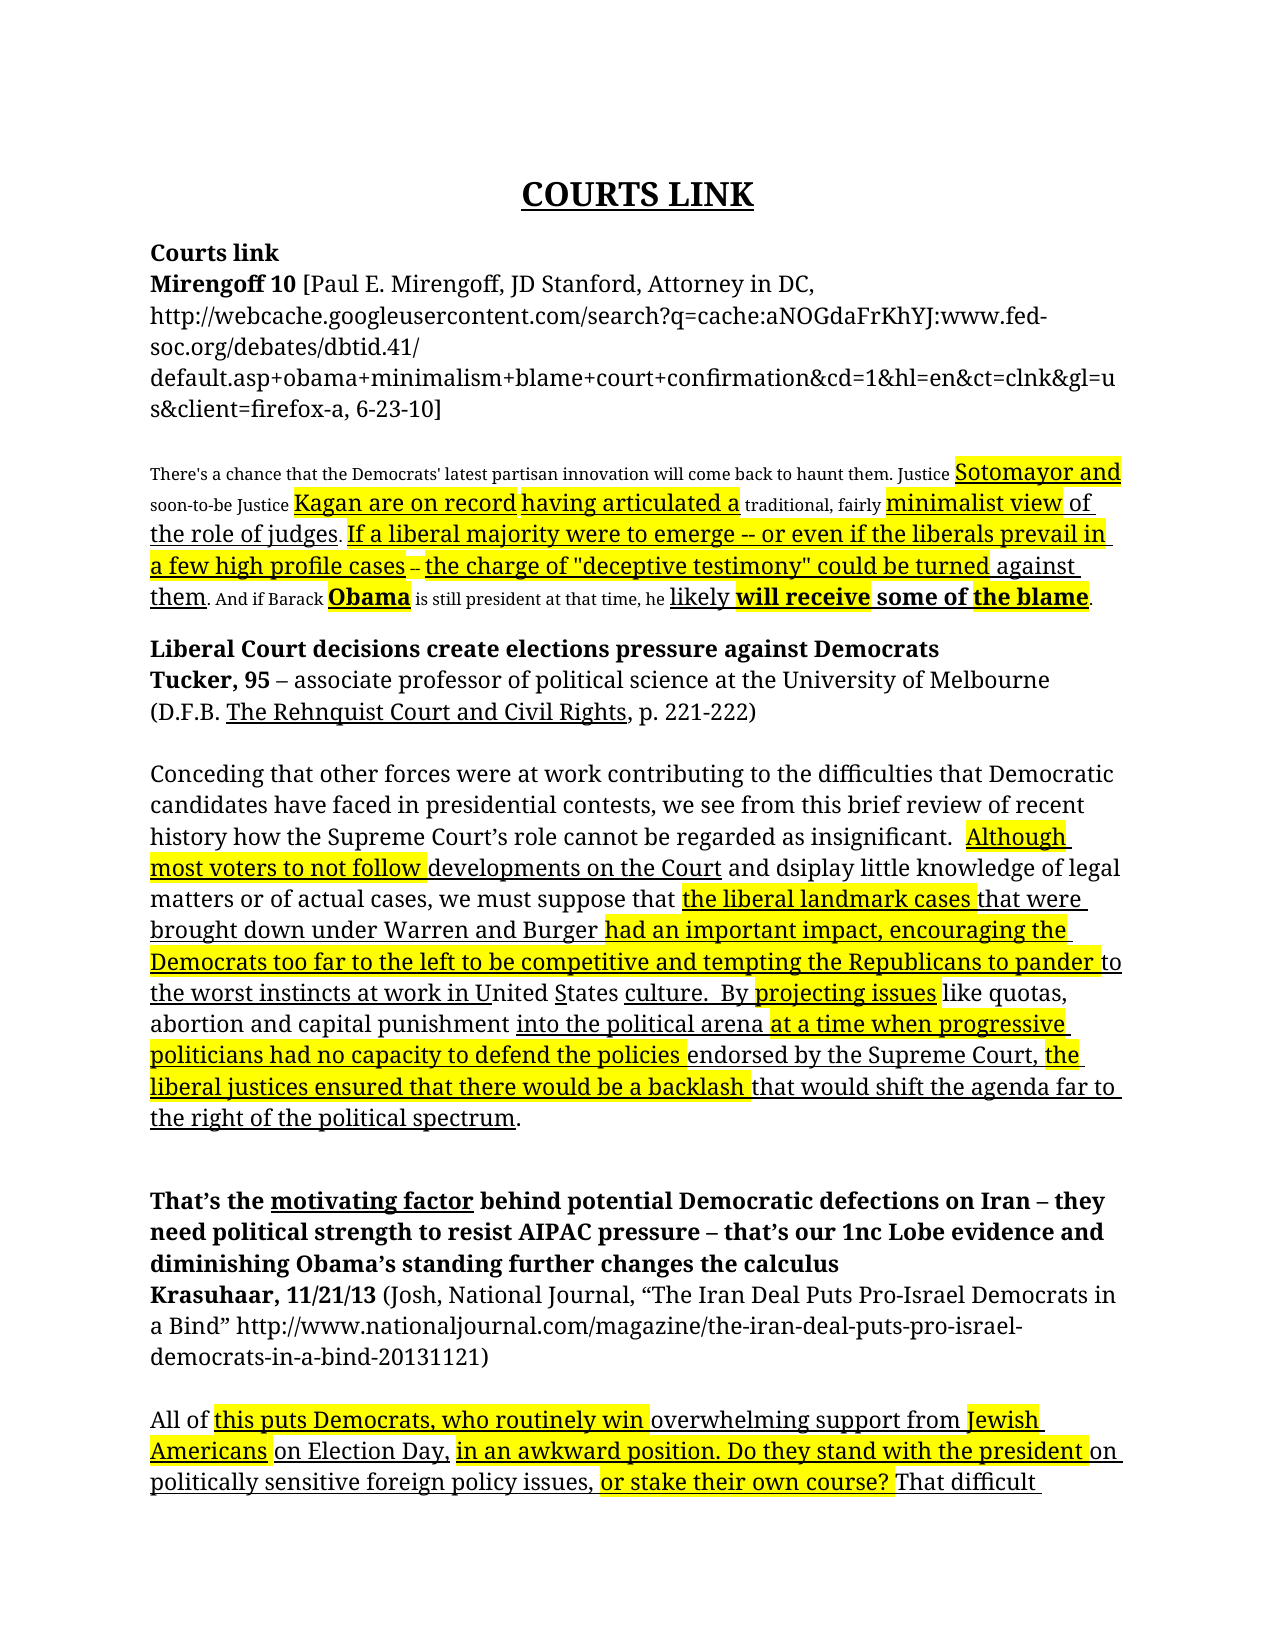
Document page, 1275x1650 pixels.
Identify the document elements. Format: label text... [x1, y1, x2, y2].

text Tucker, 95 – associate professor of political science at the University of Melbourne (D.F.B. The Rehnquist Court and Civil Rights, p. 221-222) [150, 664, 1125, 727]
text There's a chance that the Democrats' latest partisan innovation will come back to haunt them. Justice Sotomayor and soon-to-be Justice Kagan are on record having articulated a traditional, fairly minimalist view of the role of judges. If a liberal majority were to emerge -- or even if the liberals prevail in a few high profile cases -- the charge of "deceptive testimony" could be turned against them. And if Barack Obama is still president at that time, he likely will receive some of the blame. [150, 456, 1125, 612]
subtitle Courts link [150, 237, 1125, 268]
text Krasuhaar, 11/21/13 (Josh, National Journal, “The Iran Deal Puts Pro-Israel Democrats in a Bind” http://www.nationaljournal.com/magazine/the-iran-deal-puts-pro-israel-democrats-in-a-bind-20131121) [150, 1279, 1125, 1372]
text Conceding that other forces were at work contributing to the difficulties that Democratic candidates have faced in presidential contests, we see from this brief review of recent history how the Supreme Court’s role cannot be regarded as insignificant. Although most voters to not follow developments on the Court and dsiplay little knowledge of legal matters or of actual cases, we must suppose that the liberal landmark cases that were brought down under Warren and Burger had an important impact, encouraging the Democrats too far to the left to be competitive and tempting the Republicans to pander to the worst instincts at work in United States culture. By projecting issues like quotas, abortion and capital punishment into the political arena at a time when progressive politicians had no capacity to defend the policies endorsed by the Supreme Court, the liberal justices ensured that there would be a backlash that would shift the agenda far to the right of the political spectrum. [150, 758, 1125, 1133]
text Mirengoff 10 [Paul E. Mirengoff, JD Stanford, Attorney in DC, http://webcache.googleusercontent.com/search?q=cache:aNOGdaFrKhYJ:www.fed-soc.org/debates/dbtid.41/default.asp+obama+minimalism+blame+court+confirmation&cd=1&hl=en&ct=clnk&gl=us&client=firefox-a, 6-23-10] [150, 268, 1125, 424]
subtitle Liberal Court decisions create elections pressure against Democrats [150, 633, 1125, 664]
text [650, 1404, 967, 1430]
subtitle courts link [150, 171, 1125, 216]
subtitle That’s the motivating factor behind potential Democratic defections on Iran – they need political strength to resist AIPAC pressure – that’s our 1nc Lobe evidence and diminishing Obama’s standing further changes the calculus [150, 1185, 1125, 1279]
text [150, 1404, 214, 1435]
